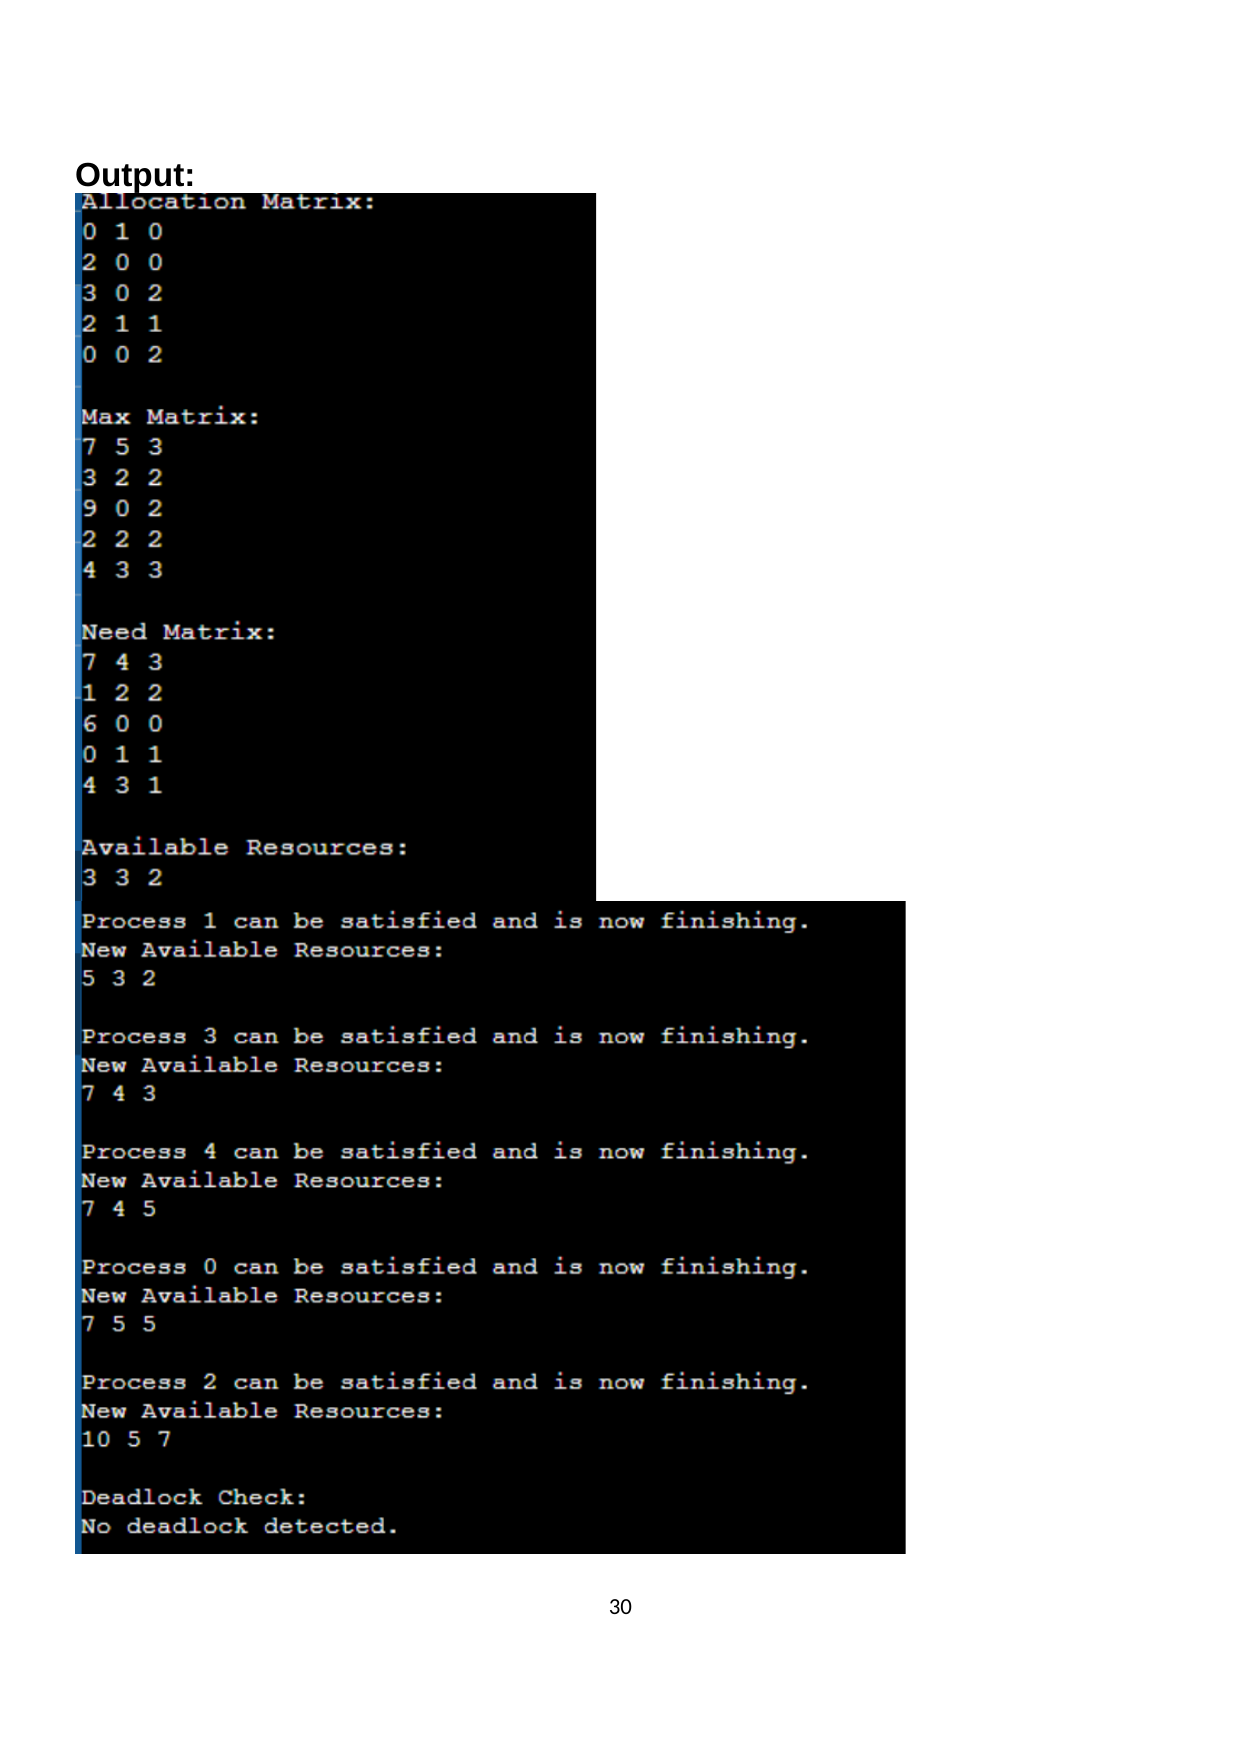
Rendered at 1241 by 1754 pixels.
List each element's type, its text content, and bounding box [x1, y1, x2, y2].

text Output: [75, 155, 1165, 193]
picture [75, 193, 906, 1554]
